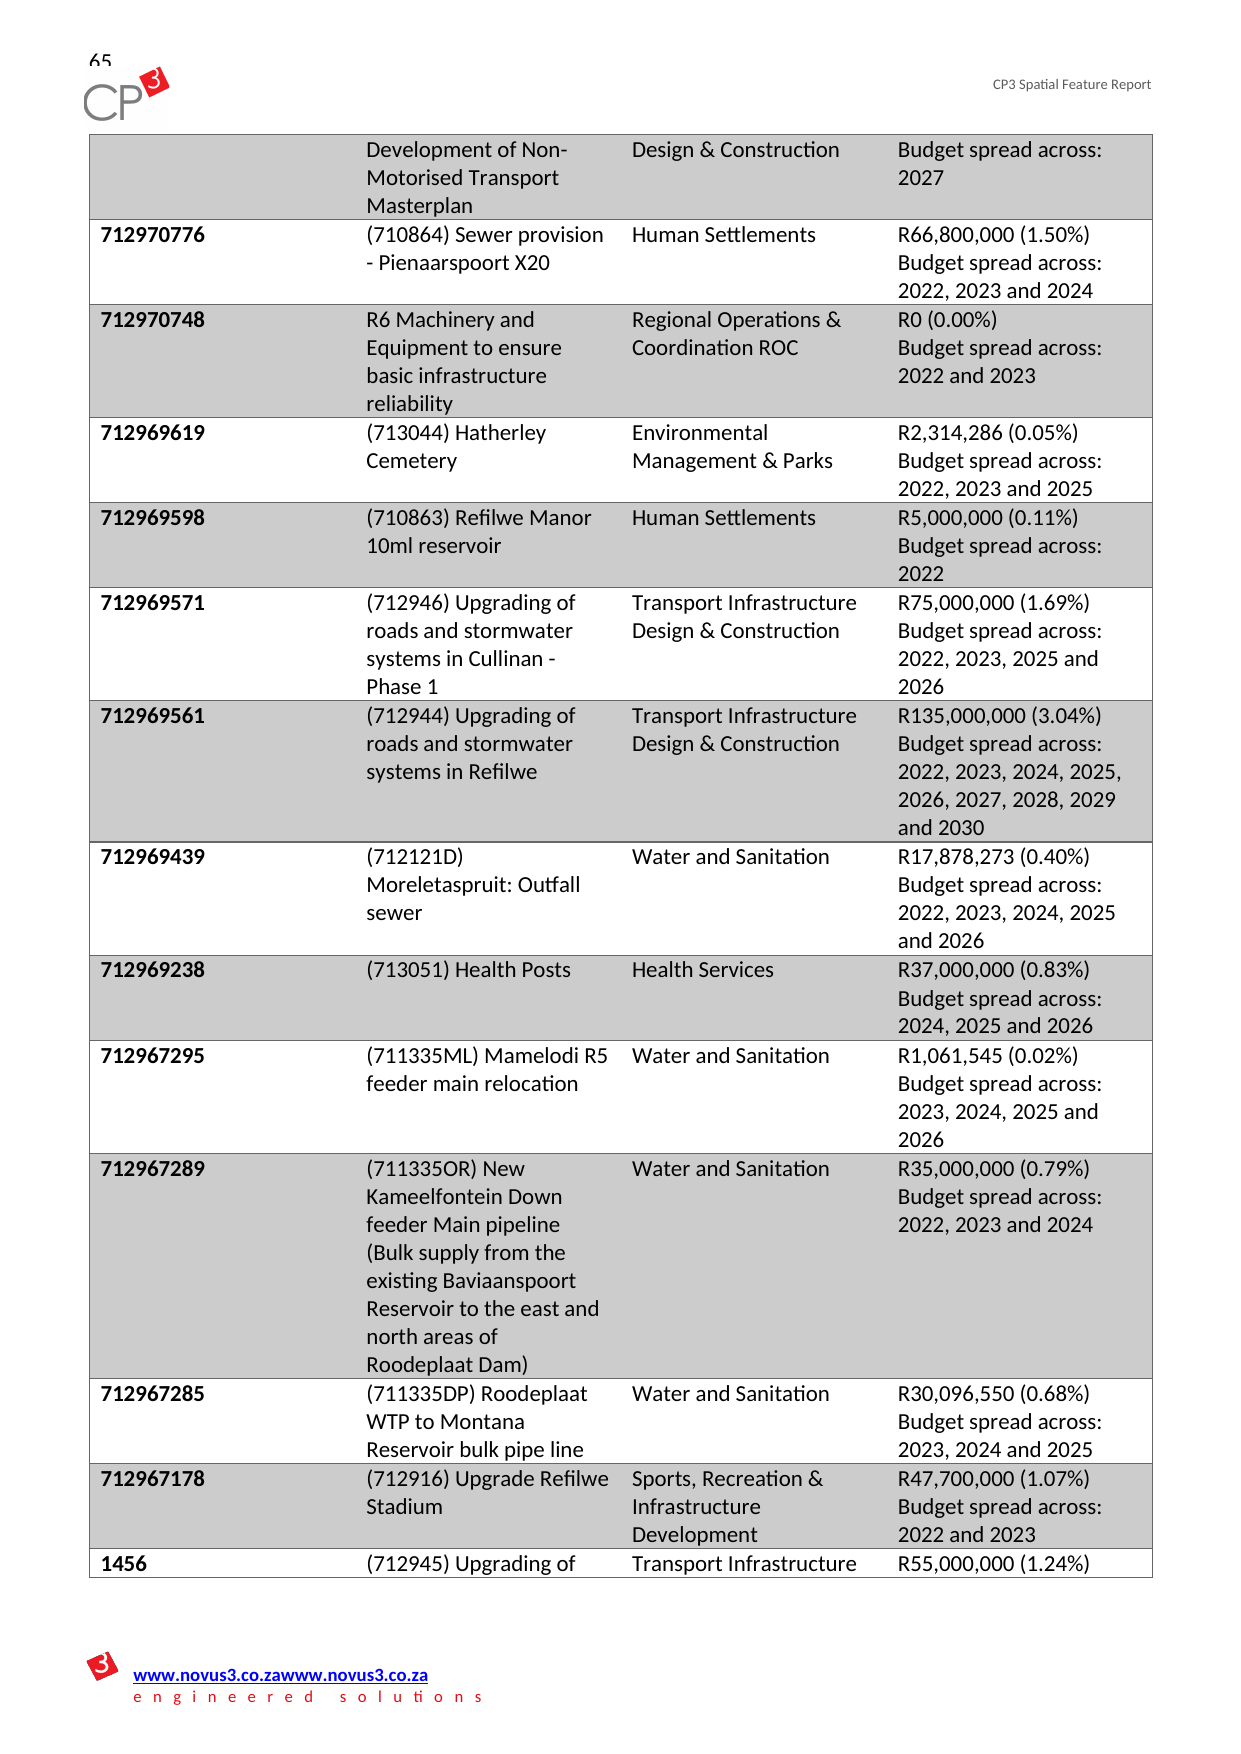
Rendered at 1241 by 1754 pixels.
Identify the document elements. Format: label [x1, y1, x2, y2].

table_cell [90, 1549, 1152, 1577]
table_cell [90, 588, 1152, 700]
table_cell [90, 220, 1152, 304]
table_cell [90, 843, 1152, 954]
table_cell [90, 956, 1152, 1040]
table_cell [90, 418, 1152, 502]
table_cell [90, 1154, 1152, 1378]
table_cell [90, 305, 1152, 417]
picture [83, 66, 170, 132]
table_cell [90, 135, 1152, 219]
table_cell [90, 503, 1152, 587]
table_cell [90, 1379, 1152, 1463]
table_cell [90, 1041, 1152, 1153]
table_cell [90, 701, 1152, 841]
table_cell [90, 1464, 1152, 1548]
picture [86, 1651, 119, 1681]
